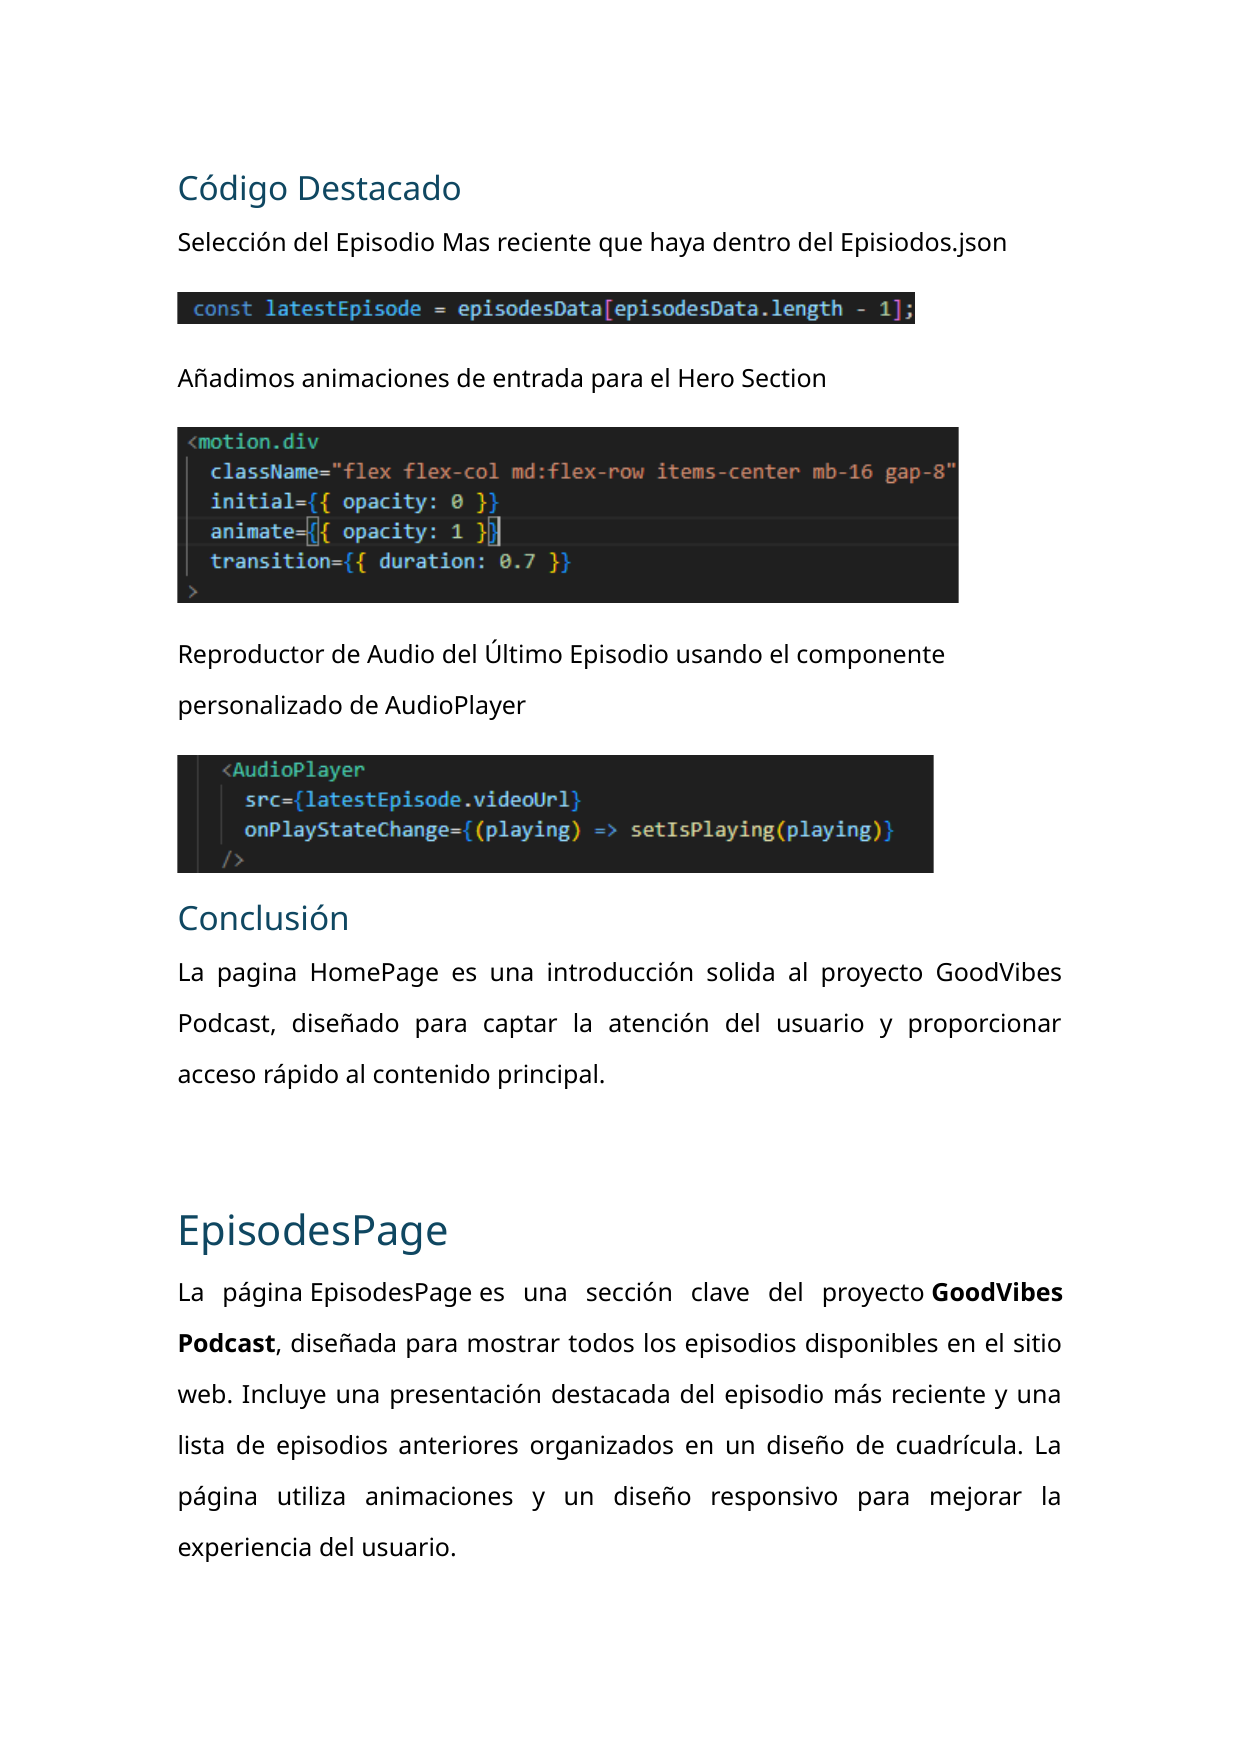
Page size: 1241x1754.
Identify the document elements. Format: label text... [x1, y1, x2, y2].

subtitle EpisodesPage [177, 1201, 1063, 1258]
picture [177, 755, 934, 873]
subtitle Conclusión [177, 894, 1063, 940]
subtitle Código Destacado [177, 164, 1063, 210]
text Selección del Episodio Mas reciente que haya dentro del Episiodos.json [177, 225, 1063, 259]
text Añadimos animaciones de entrada para el Hero Section [177, 360, 1063, 394]
text La página EpisodesPage es una sección clave del proyecto GoodVibes Podcast, diseñada para mostrar todos los episodios disponibles en el sitio web. Incluye una presentación destacada del episodio más reciente y una lista de episodios anteriores organizados en un diseño de cuadrícula. La página utiliza animaciones y un diseño responsivo para mejorar la experiencia del usuario. [177, 1275, 1063, 1564]
text La pagina HomePage es una introducción solida al proyecto GoodVibes Podcast, diseñado para captar la atención del usuario y proporcionar acceso rápido al contenido principal. [177, 955, 1063, 1091]
text Reproductor de Audio del Último Episodio usando el componente personalizado de AudioPlayer [177, 637, 1063, 722]
picture [177, 427, 959, 603]
picture [177, 292, 915, 324]
